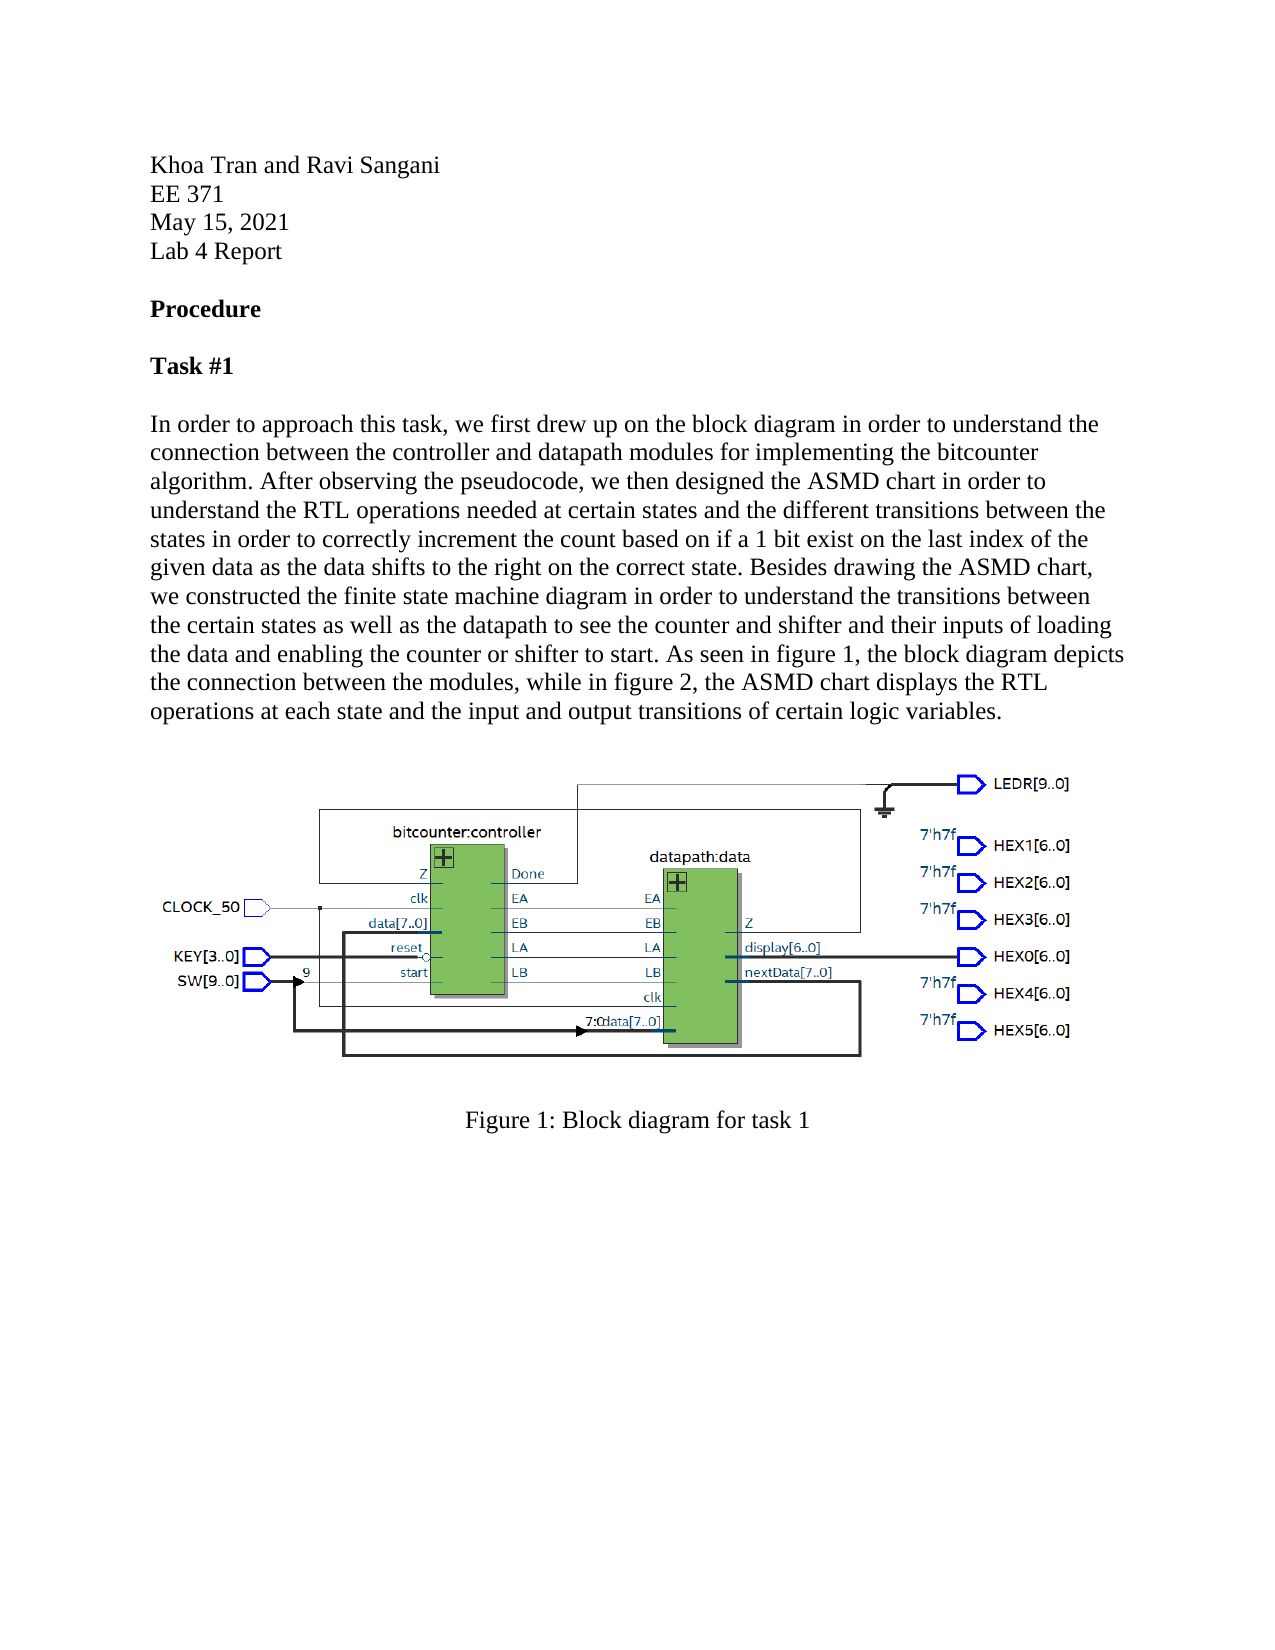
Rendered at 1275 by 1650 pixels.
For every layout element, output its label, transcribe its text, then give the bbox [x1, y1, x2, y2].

text EE 371 [150, 179, 1125, 207]
text Figure 1: Block diagram for task 1 [150, 1106, 1125, 1134]
text Task #1 [150, 351, 1125, 380]
text Lab 4 Report [150, 236, 1125, 265]
text Procedure [150, 294, 1125, 322]
text May 15, 2021 [150, 207, 1125, 236]
text Khoa Tran and Ravi Sangani [150, 150, 1125, 179]
text In order to approach this task, we first drew up on the block diagram in order to understand the connection between the controller and datapath modules for implementing the bitcounter algorithm. After observing the pseudocode, we then designed the ASMD chart in order to understand the RTL operations needed at certain states and the different transitions between the states in order to correctly increment the count based on if a 1 bit exist on the last index of the given data as the data shifts to the right on the correct state. Besides drawing the ASMD chart, we constructed the finite state machine diagram in order to understand the transitions between the certain states as well as the datapath to see the counter and shifter and their inputs of loading the data and enabling the counter or shifter to start. As seen in figure 1, the block diagram depicts the connection between the modules, while in figure 2, the ASMD chart displays the RTL operations at each state and the input and output transitions of certain logic variables. [150, 409, 1125, 725]
picture [150, 725, 1125, 1106]
